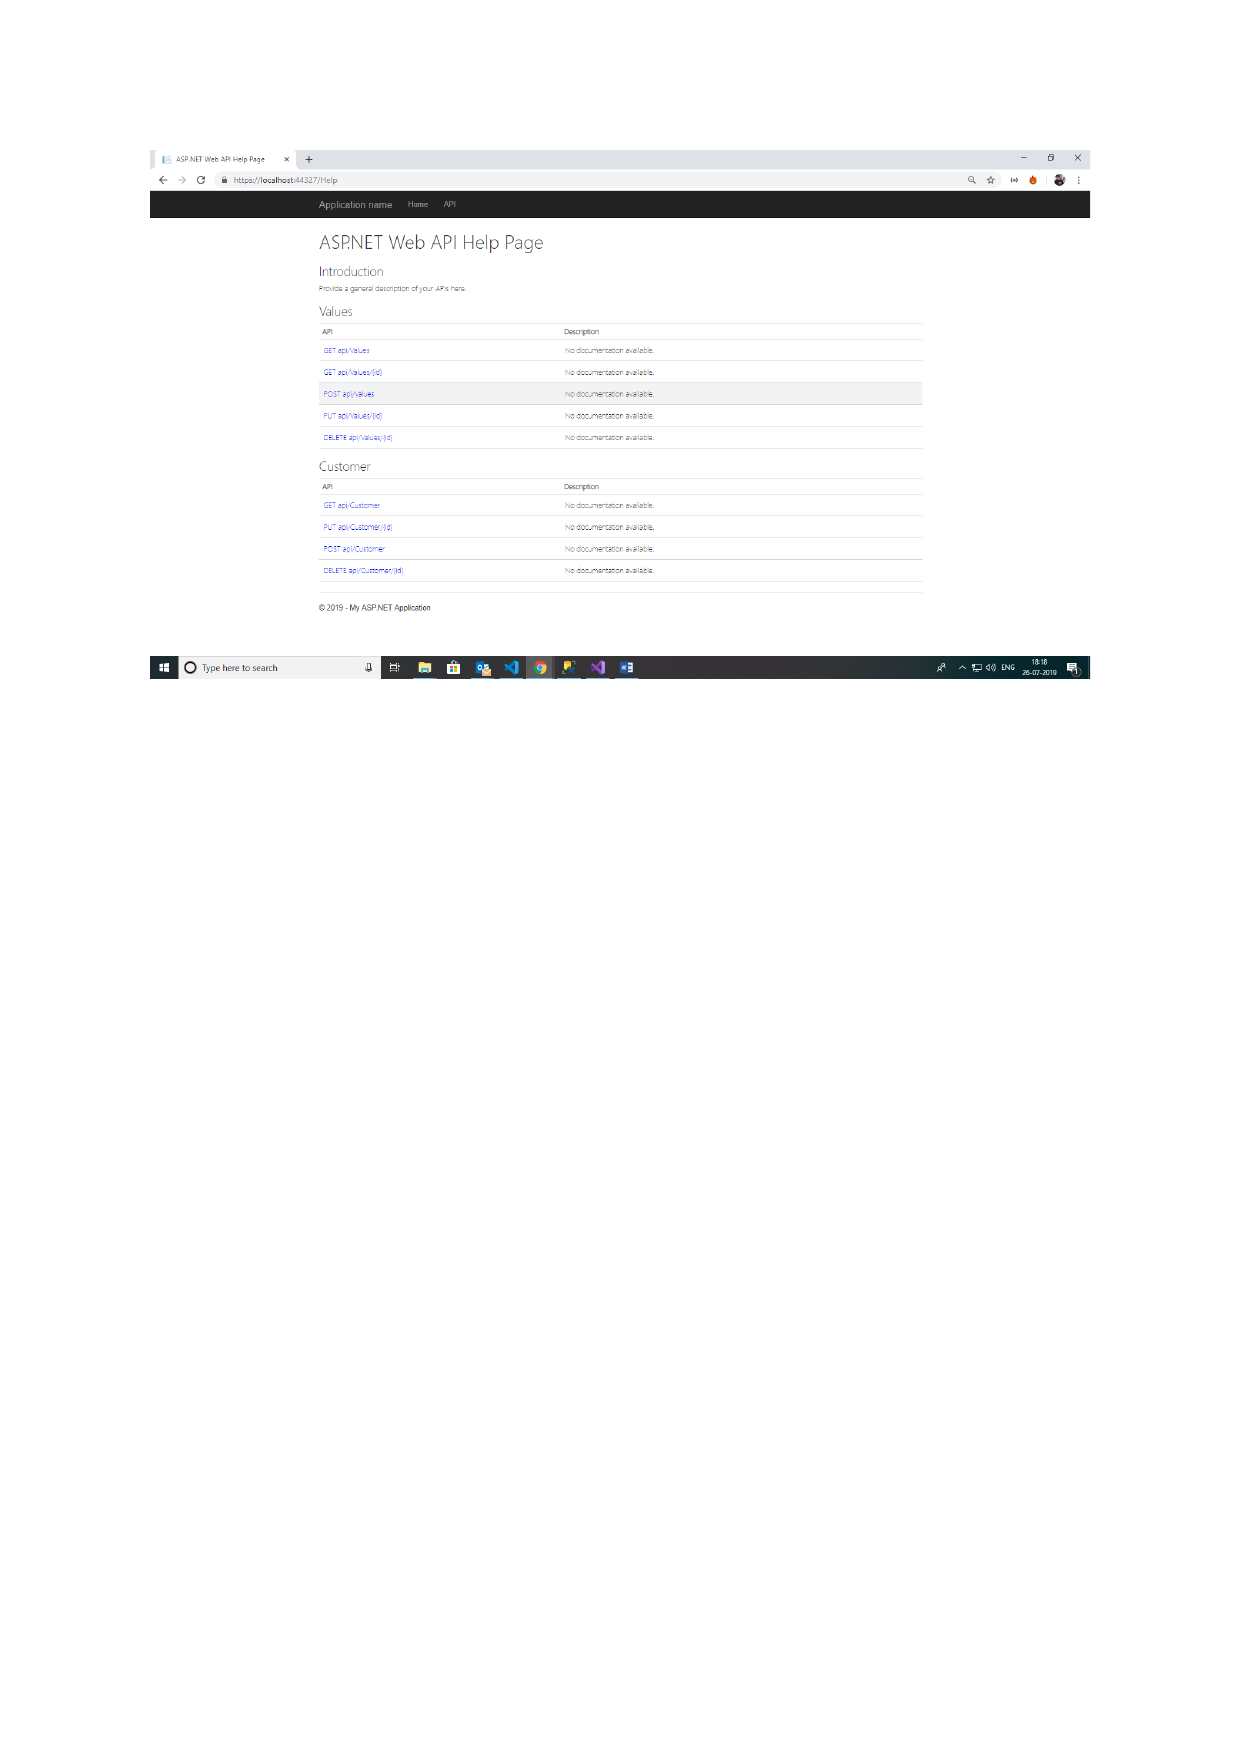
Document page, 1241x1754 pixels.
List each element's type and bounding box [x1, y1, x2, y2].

picture [150, 150, 1091, 679]
